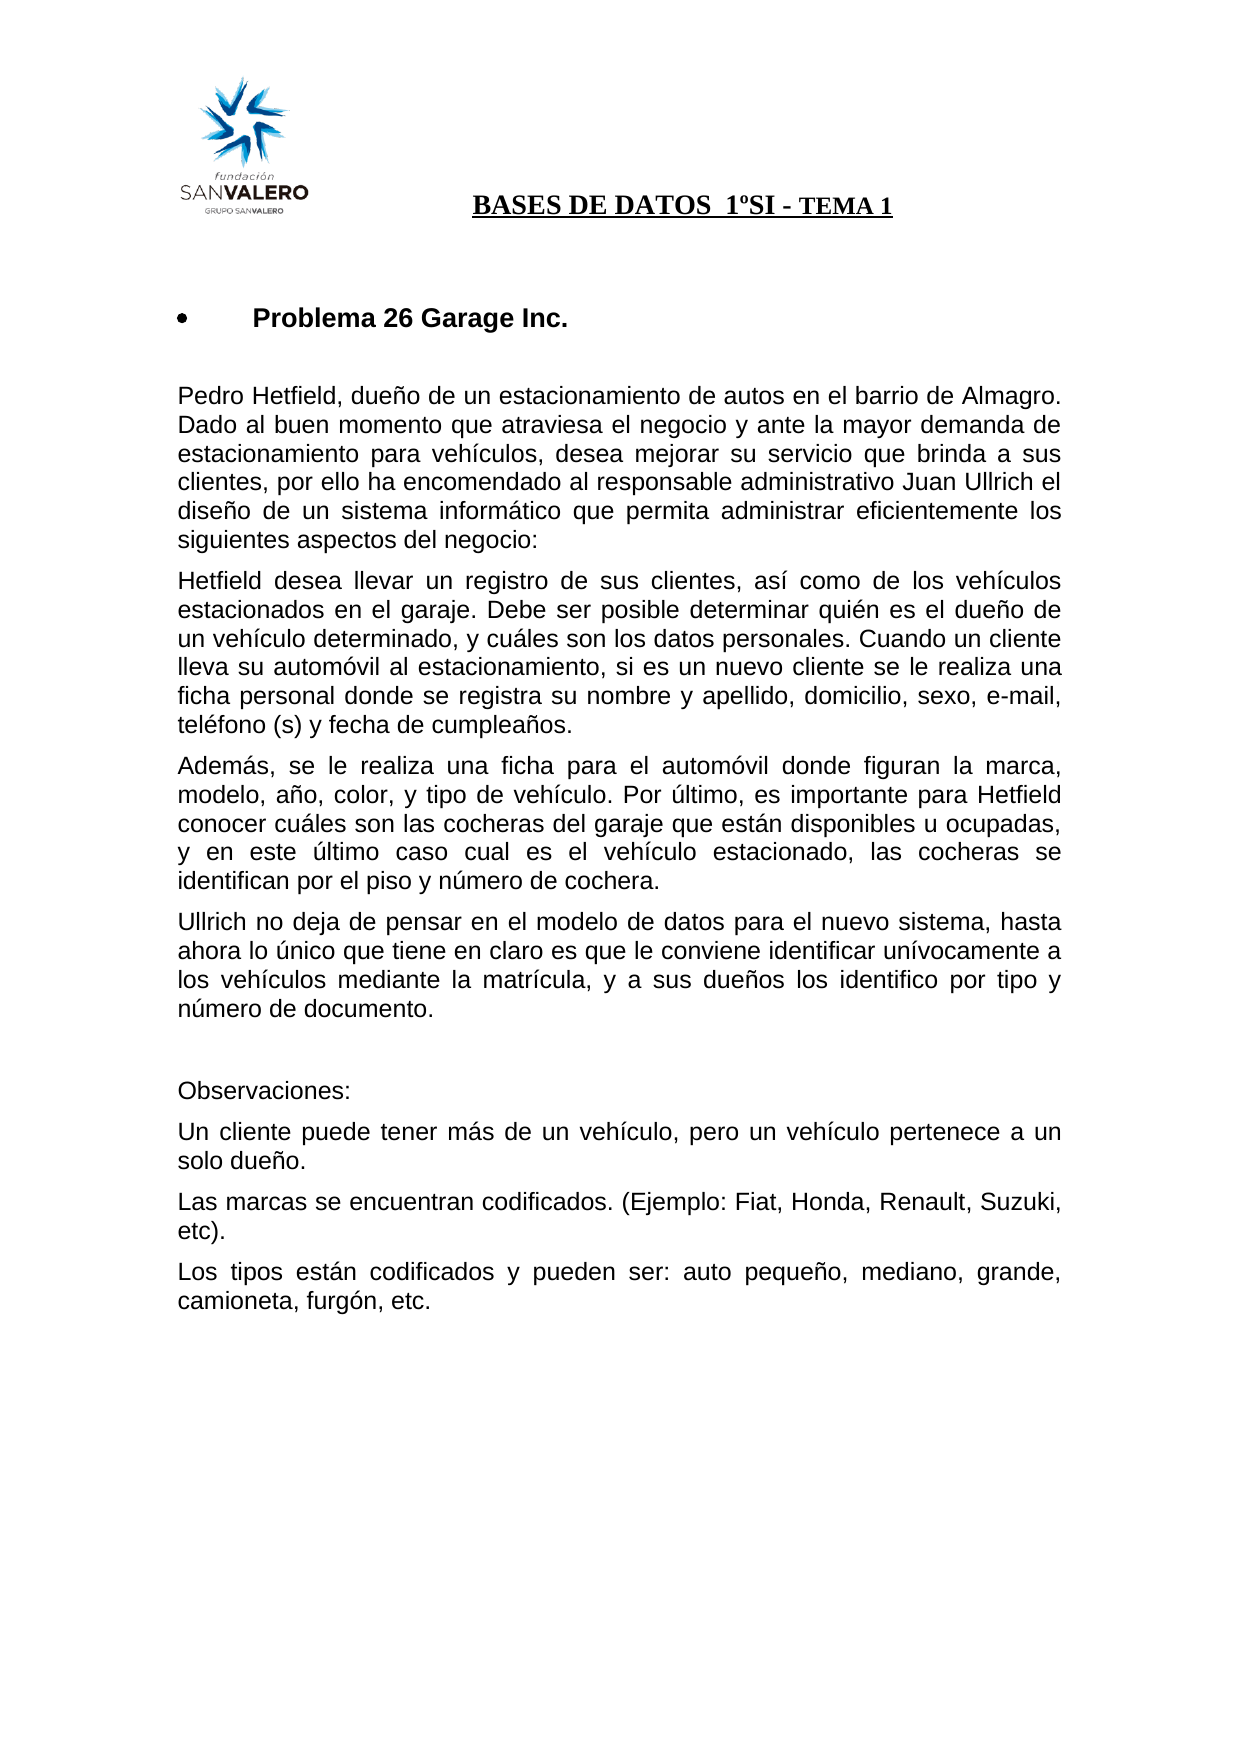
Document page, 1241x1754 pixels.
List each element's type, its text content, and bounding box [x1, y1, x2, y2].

text Un cliente puede tener más de un vehículo, pero un vehículo pertenece a un solo dueño. [177, 1117, 1063, 1175]
text Además, se le realiza una ficha para el automóvil donde figuran la marca, modelo, año, color, y tipo de vehículo. Por último, es importante para Hetfield conocer cuáles son las cocheras del garaje que están disponibles u ocupadas, y en este último caso cual es el vehículo estacionado, las cocheras se identifican por el piso y número de cochera. [177, 751, 1063, 895]
text Observaciones: [177, 1076, 1063, 1105]
text Hetfield desea llevar un registro de sus clientes, así como de los vehículos estacionados en el garaje. Debe ser posible determinar quién es el dueño de un vehículo determinado, y cuáles son los datos personales. Cuando un cliente lleva su automóvil al estacionamiento, si es un nuevo cliente se le realiza una ficha personal donde se registra su nombre y apellido, domicilio, sexo, e-mail, teléfono (s) y fecha de cumpleaños. [177, 566, 1063, 738]
list Problema 26 Garage Inc. [177, 302, 1063, 333]
text Los tipos están codificados y pueden ser: auto pequeño, mediano, grande, camioneta, furgón, etc. [177, 1257, 1063, 1315]
text Ullrich no deja de pensar en el modelo de datos para el nuevo sistema, hasta ahora lo único que tiene en claro es que le conviene identificar unívocamente a los vehículos mediante la matrícula, y a sus dueños los identifico por tipo y número de documento. [177, 907, 1063, 1022]
text Pedro Hetfield, dueño de un estacionamiento de autos en el barrio de Almagro. Dado al buen momento que atraviesa el negocio y ante la mayor demanda de estacionamiento para vehículos, desea mejorar su servicio que brinda a sus clientes, por ello ha encomendado al responsable administrativo Juan Ullrich el diseño de un sistema informático que permita administrar eficientemente los siguientes aspectos del negocio: [177, 381, 1063, 553]
text Las marcas se encuentran codificados. (Ejemplo: Fiat, Honda, Renault, Suzuki, etc). [177, 1187, 1063, 1245]
picture [177, 73, 310, 215]
